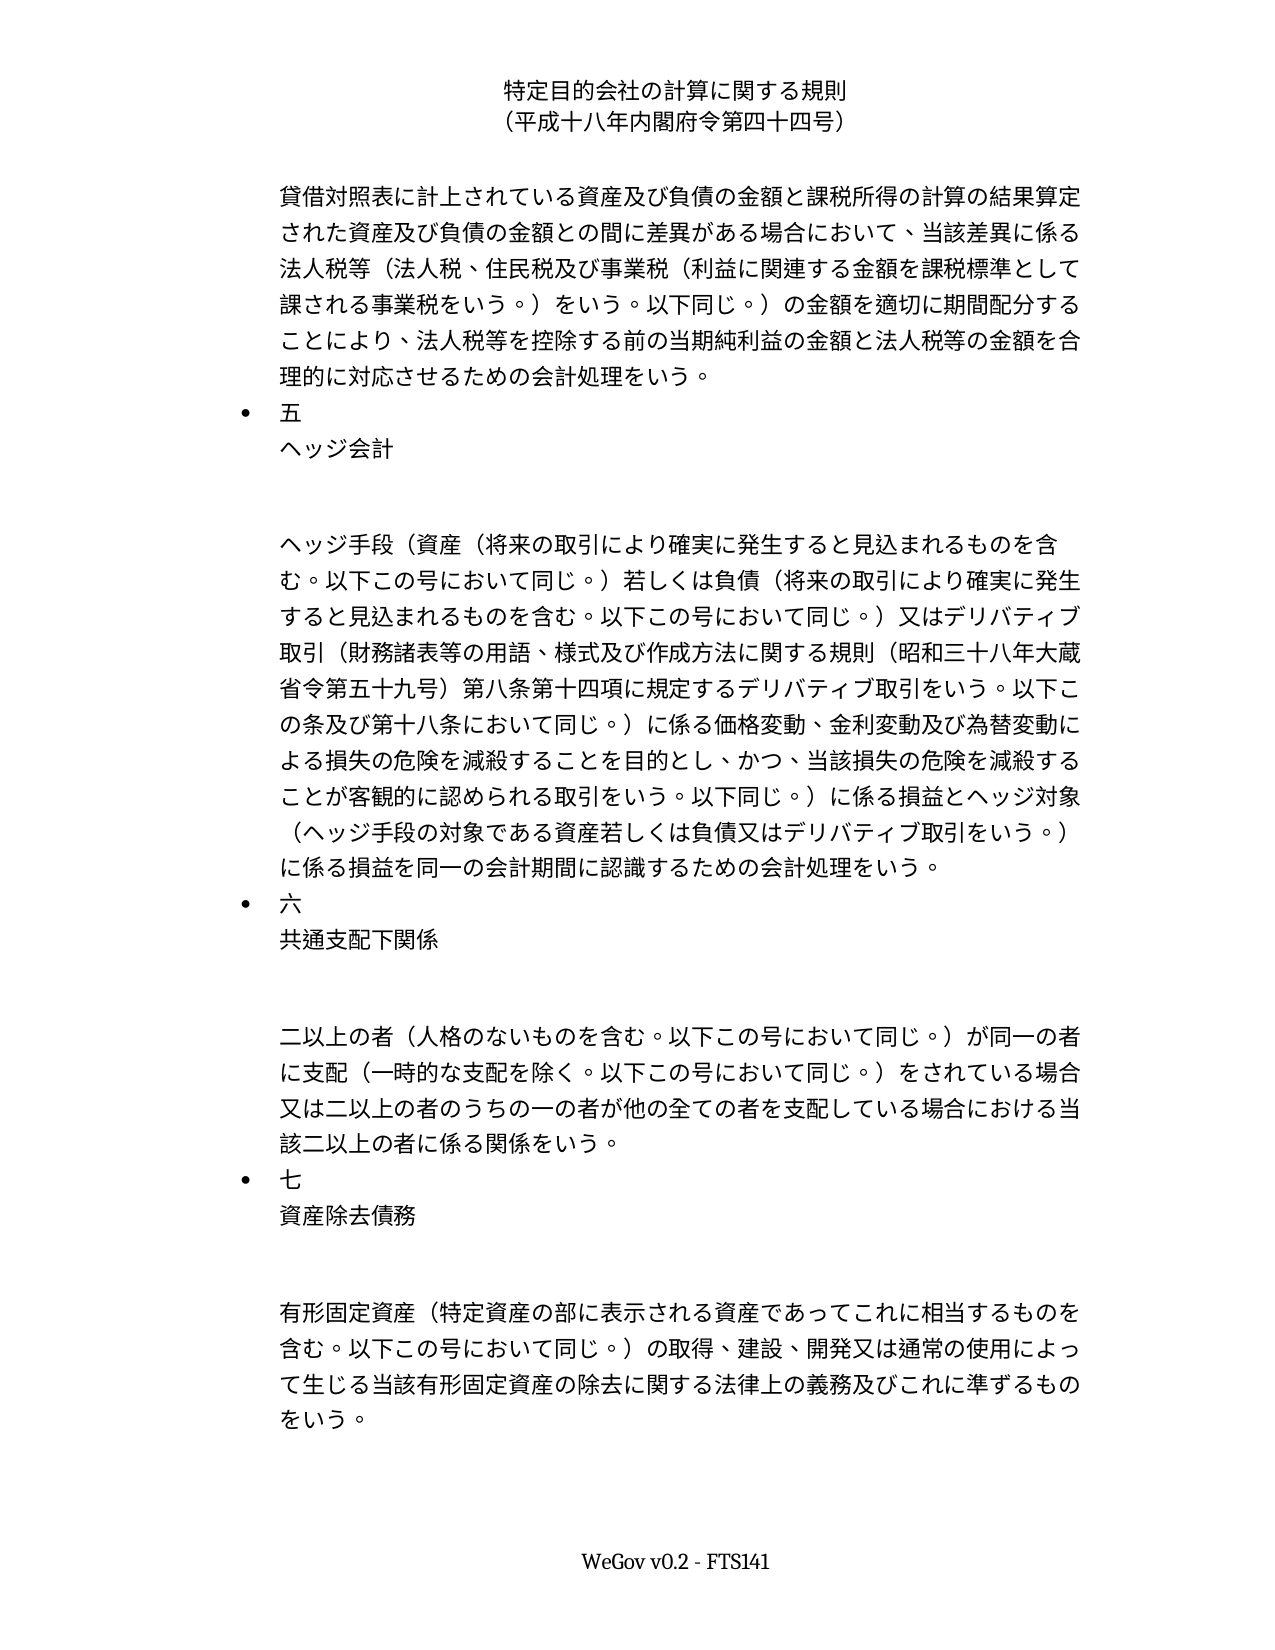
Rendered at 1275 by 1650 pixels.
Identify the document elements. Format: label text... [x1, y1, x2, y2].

list 六 共通支配下関係 二以上の者（人格のないものを含む。以下この号において同じ。）が同一の者に支配（一時的な支配を除く。以下この号において同じ。）をされている場合又は二以上の者のうちの一の者が他の全ての者を支配している場合における当該二以上の者に係る関係をいう。 [242, 888, 1087, 1160]
list 七 資産除去債務 有形固定資産（特定資産の部に表示される資産であってこれに相当するものを含む。以下この号において同じ。）の取得、建設、開発又は通常の使用によって生じる当該有形固定資産の除去に関する法律上の義務及びこれに準ずるものをいう。 [242, 1164, 1087, 1436]
list 五 ヘッジ会計 ヘッジ手段（資産（将来の取引により確実に発生すると見込まれるものを含む。以下この号において同じ。）若しくは負債（将来の取引により確実に発生すると見込まれるものを含む。以下この号において同じ。）又はデリバティブ取引（財務諸表等の用語、様式及び作成方法に関する規則（昭和三十八年大蔵省令第五十九号）第八条第十四項に規定するデリバティブ取引をいう。以下この条及び第十八条において同じ。）に係る価格変動、金利変動及び為替変動による損失の危険を減殺することを目的とし、かつ、当該損失の危険を減殺することが客観的に認められる取引をいう。以下同じ。）に係る損益とヘッジ対象（ヘッジ手段の対象である資産若しくは負債又はデリバティブ取引をいう。）に係る損益を同一の会計期間に認識するための会計処理をいう。 [242, 397, 1087, 884]
